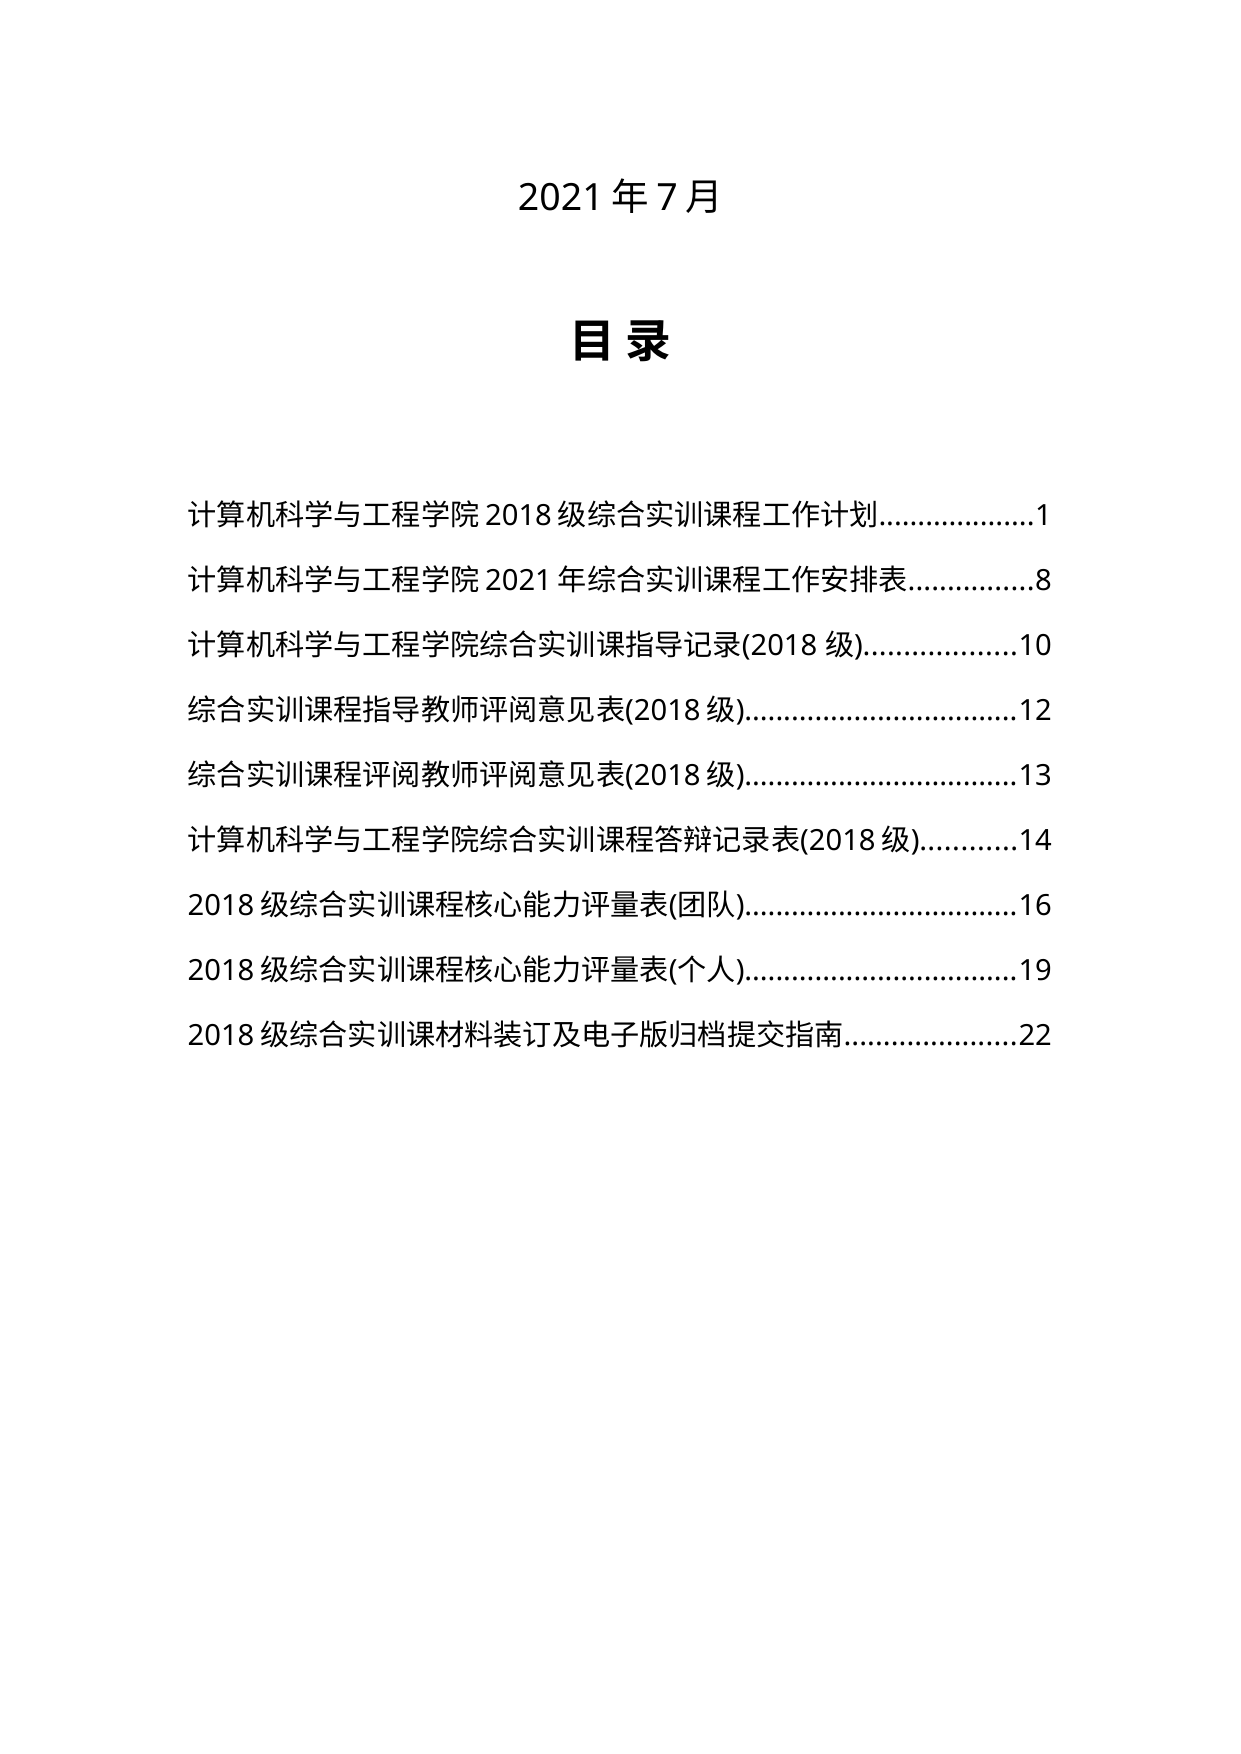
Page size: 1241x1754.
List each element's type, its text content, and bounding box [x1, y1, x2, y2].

text 计算机科学与工程学院2018级综合实训课程工作计划 1 [187, 480, 1053, 545]
text 计算机科学与工程学院综合实训课程答辩记录表(2018级) 14 [187, 805, 1053, 870]
text 计算机科学与工程学院2021年综合实训课程工作安排表 8 [187, 545, 1053, 610]
text 综合实训课程评阅教师评阅意见表(2018级) 13 [187, 740, 1053, 805]
text 2018级综合实训课材料装订及电子版归档提交指南 22 [187, 1000, 1053, 1065]
text 综合实训课程指导教师评阅意见表(2018级) 12 [187, 675, 1053, 740]
text 2018级综合实训课程核心能力评量表(团队) 16 [187, 870, 1053, 935]
text 2021年7月 [187, 162, 1053, 227]
subtitle 目 录 [187, 289, 1053, 386]
text 计算机科学与工程学院综合实训课指导记录(2018 级) 10 [187, 610, 1053, 675]
text 2018级综合实训课程核心能力评量表(个人) 19 [187, 935, 1053, 1000]
